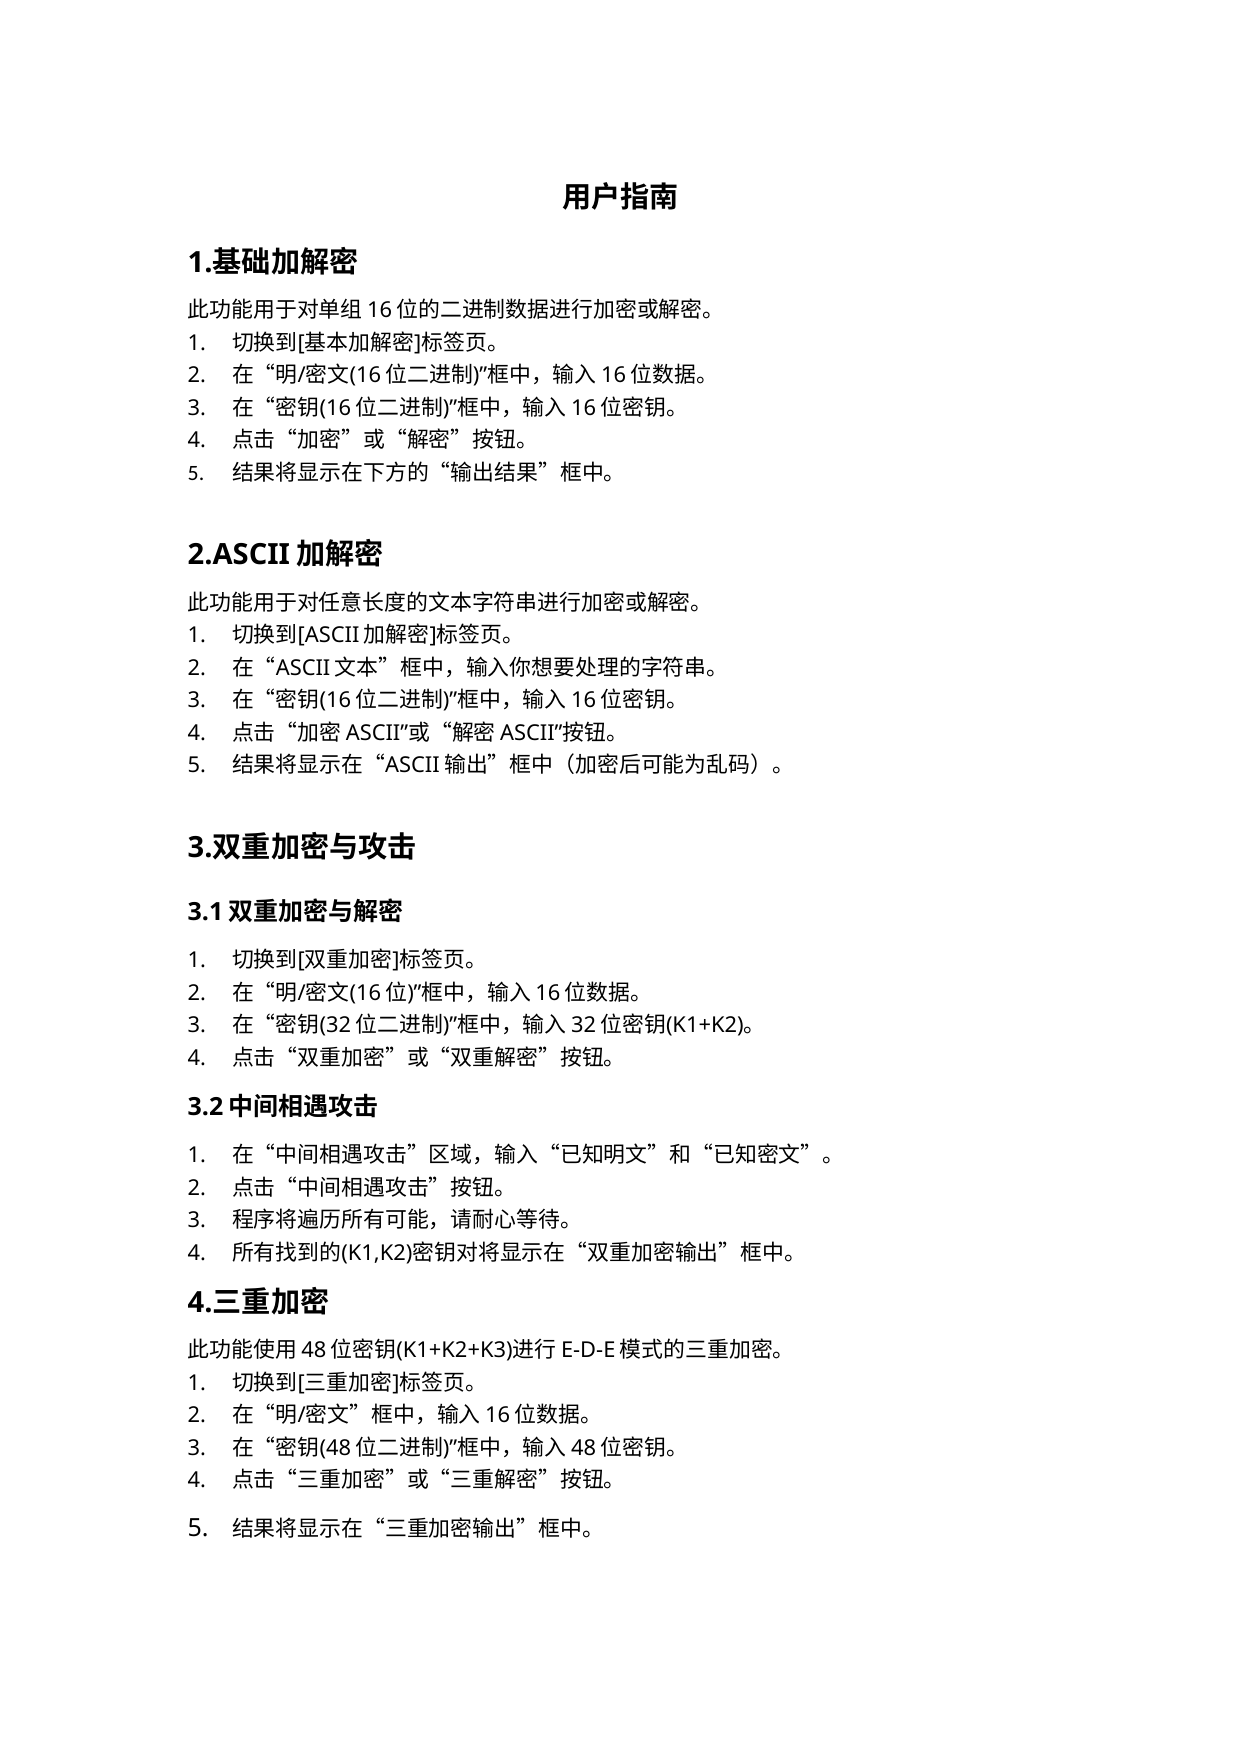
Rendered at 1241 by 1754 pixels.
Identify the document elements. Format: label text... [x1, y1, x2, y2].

list 在“密钥(16位二进制)”框中，输入16位密钥。 [187, 389, 1053, 422]
list 此功能用于对任意长度的文本字符串进行加密或解密。 [187, 584, 1053, 617]
list 在“密钥(48位二进制)”框中，输入48位密钥。 [187, 1429, 1053, 1462]
list 程序将遍历所有可能，请耐心等待。 [187, 1202, 1053, 1234]
list 在“中间相遇攻击”区域，输入“已知明文”和“已知密文”。 [187, 1137, 1053, 1169]
list 在“ASCII文本”框中，输入你想要处理的字符串。 [187, 649, 1053, 682]
list 结果将显示在下方的“输出结果”框中。 [187, 454, 1053, 487]
text 2.ASCII加解密 [187, 519, 1053, 584]
text 3.双重加密与攻击 [187, 812, 1053, 877]
text 用户指南 [187, 162, 1053, 227]
list 在“密钥(16位二进制)”框中，输入16位密钥。 [187, 682, 1053, 714]
list 点击“双重加密”或“双重解密”按钮。 [187, 1039, 1053, 1072]
list 结果将显示在“三重加密输出”框中。 [187, 1494, 1053, 1592]
list 所有找到的(K1,K2)密钥对将显示在“双重加密输出”框中。 [187, 1234, 1053, 1267]
list 切换到[三重加密]标签页。 [187, 1364, 1053, 1397]
list 3.2中间相遇攻击 [187, 1072, 1053, 1137]
list 在“明/密文(16位)”框中，输入16位数据。 [187, 974, 1053, 1007]
list 点击“加密”或“解密”按钮。 [187, 422, 1053, 454]
list 3.1双重加密与解密 [187, 877, 1053, 942]
list 切换到[ASCII加解密]标签页。 [187, 617, 1053, 649]
list 1.基础加解密 此功能用于对单组16位的二进制数据进行加密或解密。 [187, 227, 1053, 324]
list 点击“三重加密”或“三重解密”按钮。 [187, 1462, 1053, 1494]
list 结果将显示在“ASCII输出”框中（加密后可能为乱码）。 [187, 747, 1053, 779]
list 4.三重加密 [187, 1267, 1053, 1332]
list 切换到[双重加密]标签页。 [187, 942, 1053, 974]
list 在“明/密文”框中，输入16位数据。 [187, 1397, 1053, 1429]
list 在“密钥(32位二进制)”框中，输入32位密钥(K1+K2)。 [187, 1007, 1053, 1039]
list 点击“加密ASCII”或“解密ASCII”按钮。 [187, 714, 1053, 747]
list 在“明/密文(16位二进制)”框中，输入16位数据。 [187, 357, 1053, 389]
list 切换到[基本加解密]标签页。 [187, 324, 1053, 357]
list 此功能使用48位密钥(K1+K2+K3)进行E-D-E模式的三重加密。 [187, 1332, 1053, 1364]
list 点击“中间相遇攻击”按钮。 [187, 1169, 1053, 1202]
